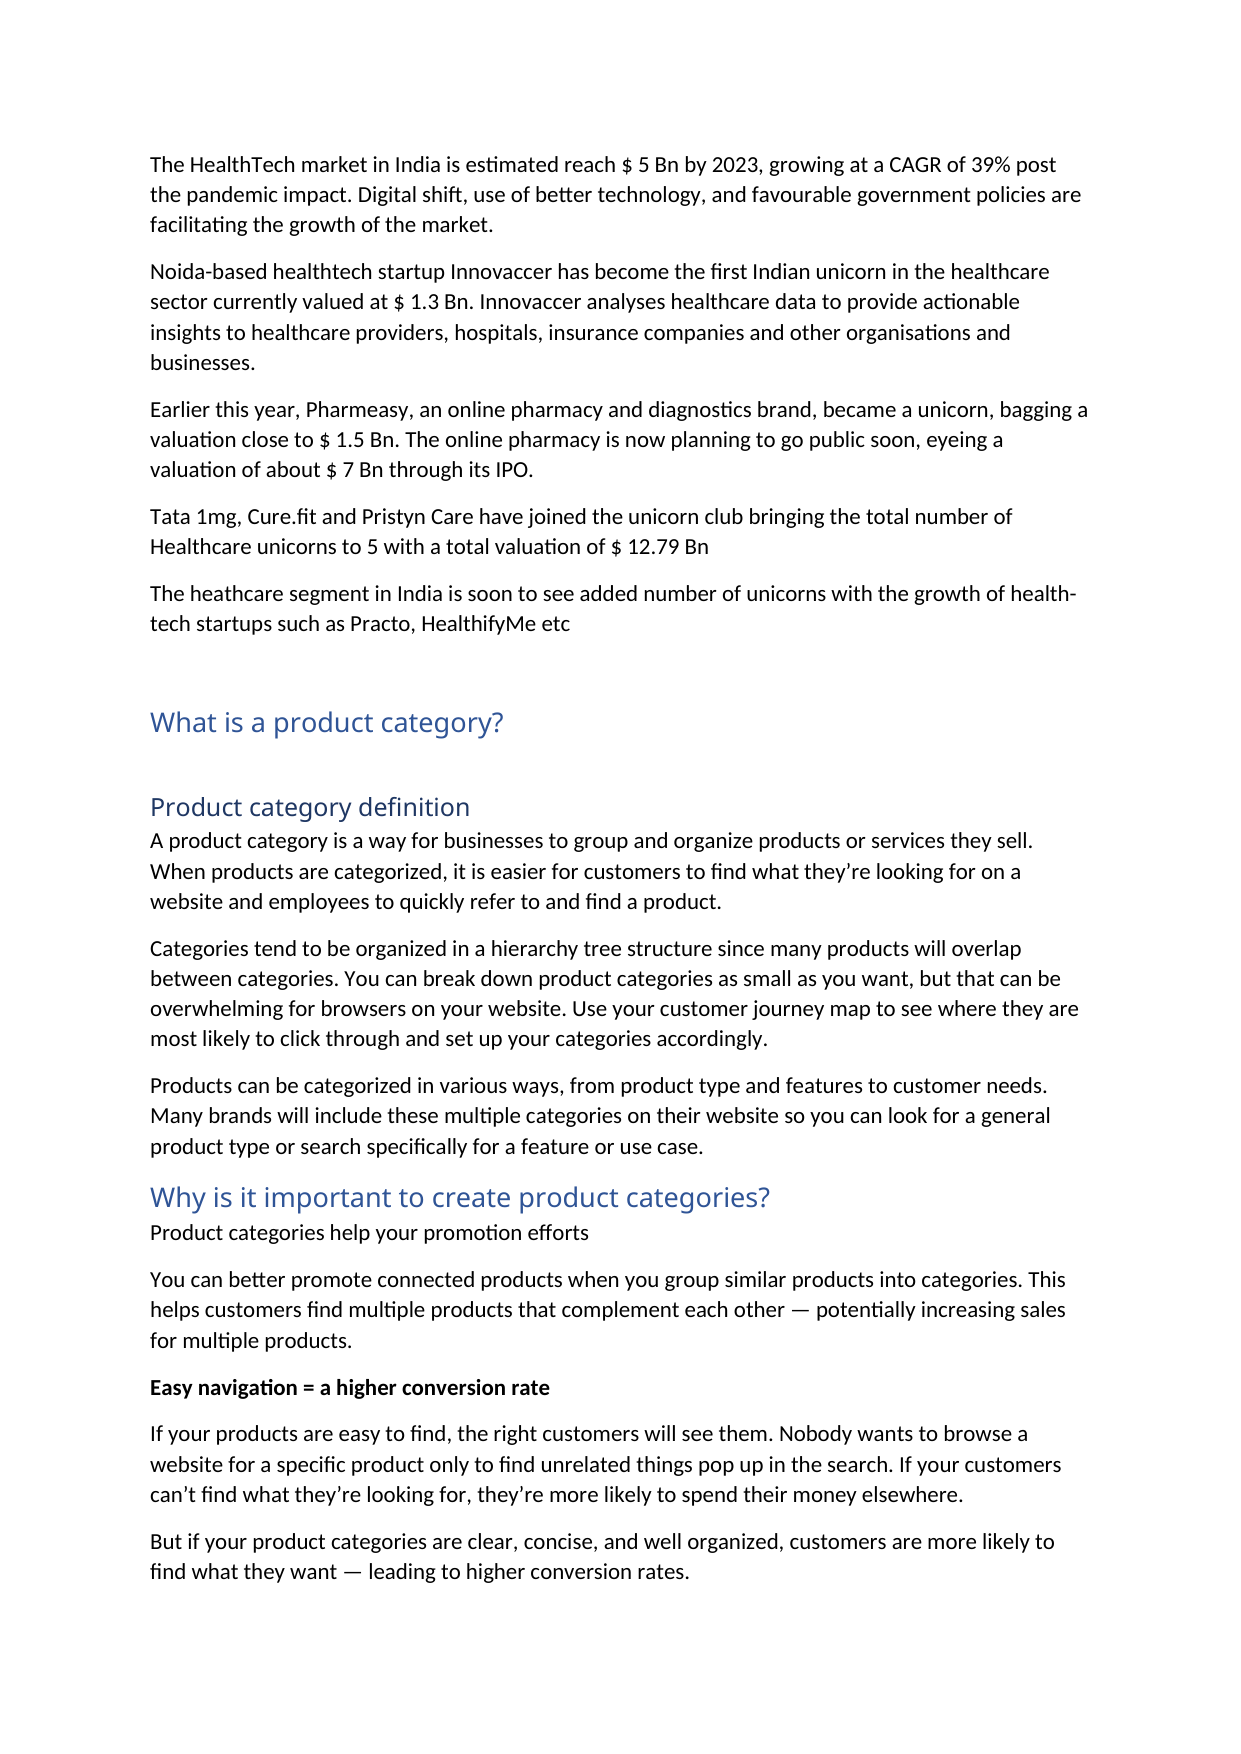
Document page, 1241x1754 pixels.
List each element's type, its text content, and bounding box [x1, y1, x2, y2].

text Easy navigation = a higher conversion rate [150, 1373, 1090, 1401]
text The HealthTech market in India is estimated reach $ 5 Bn by 2023, growing at a CAGR of 39% post the pandemic impact. Digital shift, use of better technology, and favourable government policies are facilitating the growth of the market. [150, 150, 1090, 238]
text Categories tend to be organized in a hierarchy tree structure since many products will overlap between categories. You can break down product categories as small as you want, but that can be overwhelming for browsers on your website. Use your customer journey map to see where they are most likely to click through and set up your categories accordingly. [150, 934, 1090, 1052]
text But if your product categories are clear, concise, and well organized, customers are more likely to find what they want — leading to higher conversion rates. [150, 1527, 1090, 1585]
text The heathcare segment in India is soon to see added number of unicorns with the growth of health-tech startups such as Practo, HealthifyMe etc [150, 579, 1090, 637]
subtitle Why is it important to create product categories? [150, 1179, 1090, 1216]
subtitle What is a product category? [150, 703, 1090, 740]
subtitle Product category definition [150, 790, 1090, 824]
text A product category is a way for businesses to group and organize products or services they sell. When products are categorized, it is easier for customers to find what they’re looking for on a website and employees to quickly refer to and find a product. [150, 827, 1090, 915]
text Products can be categorized in various ways, from product type and features to customer needs. Many brands will include these multiple categories on their website so you can look for a general product type or search specifically for a feature or use case. [150, 1071, 1090, 1160]
text Earlier this year, Pharmeasy, an online pharmacy and diagnostics brand, became a unicorn, bagging a valuation close to $ 1.5 Bn. The online pharmacy is now planning to go public soon, eyeing a valuation of about $ 7 Bn through its IPO. [150, 395, 1090, 483]
text You can better promote connected products when you group similar products into categories. This helps customers find multiple products that complement each other — potentially increasing sales for multiple products. [150, 1265, 1090, 1354]
text If your products are easy to find, the right customers will see them. Nobody wants to browse a website for a specific product only to find unrelated things pop up in the search. If your customers can’t find what they’re looking for, they’re more likely to spend their money elsewhere. [150, 1419, 1090, 1508]
text Tata 1mg, Cure.fit and Pristyn Care have joined the unicorn club bringing the total number of Healthcare unicorns to 5 with a total valuation of $ 12.79 Bn [150, 502, 1090, 560]
text Noida-based healthtech startup Innovaccer has become the first Indian unicorn in the healthcare sector currently valued at $ 1.3 Bn. Innovaccer analyses healthcare data to provide actionable insights to healthcare providers, hospitals, insurance companies and other organisations and businesses. [150, 257, 1090, 376]
text Product categories help your promotion efforts [150, 1218, 1090, 1246]
